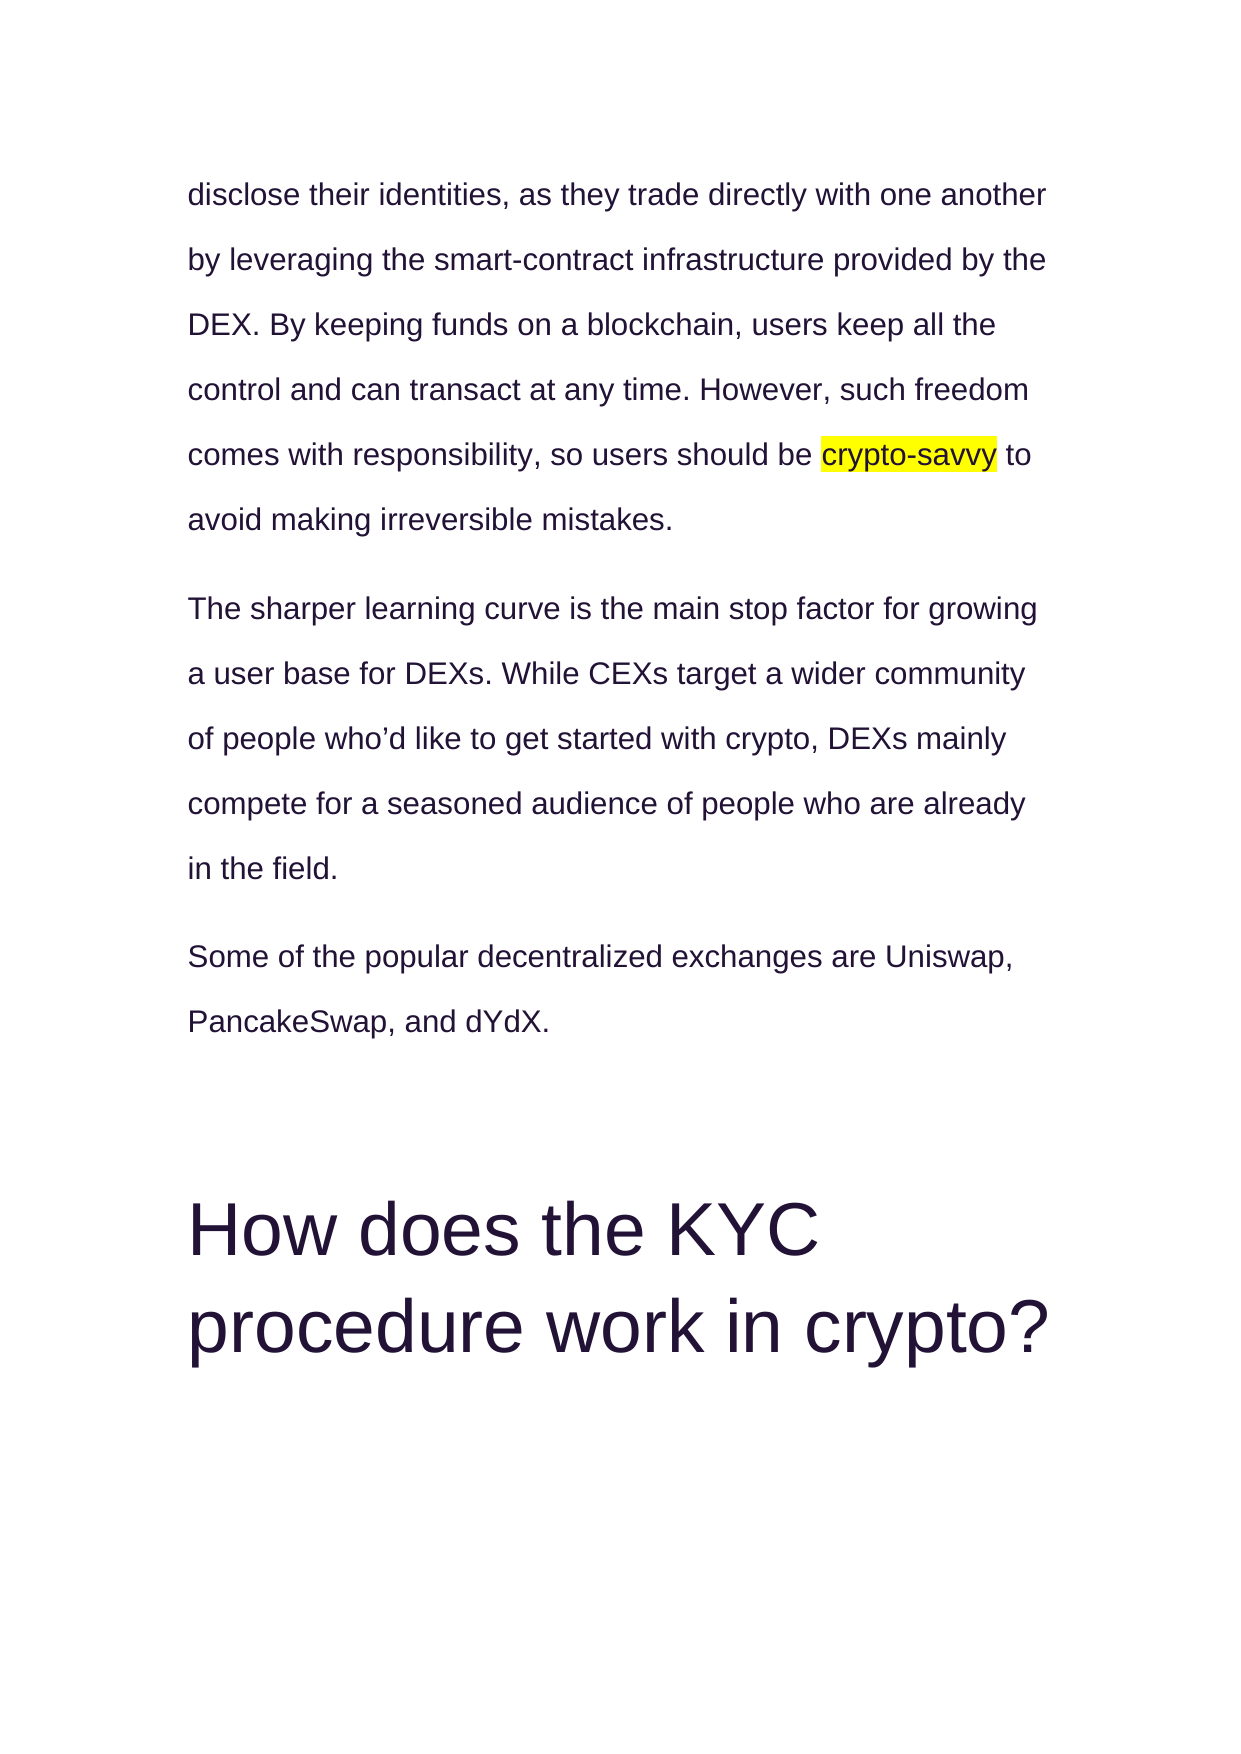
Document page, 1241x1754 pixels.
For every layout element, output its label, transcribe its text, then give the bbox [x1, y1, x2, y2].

text The sharper learning curve is the main stop factor for growing a user base for DEXs. While CEXs target a wider community of people who’d like to get started with crypto, DEXs mainly compete for a seasoned audience of people who are already in the field. [187, 575, 1053, 900]
text Some of the popular decentralized exchanges are Uniswap, PancakeSwap, and dYdX. [187, 924, 1053, 1054]
text How does the KYC procedure work in crypto? [187, 1179, 1053, 1374]
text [187, 162, 1053, 552]
